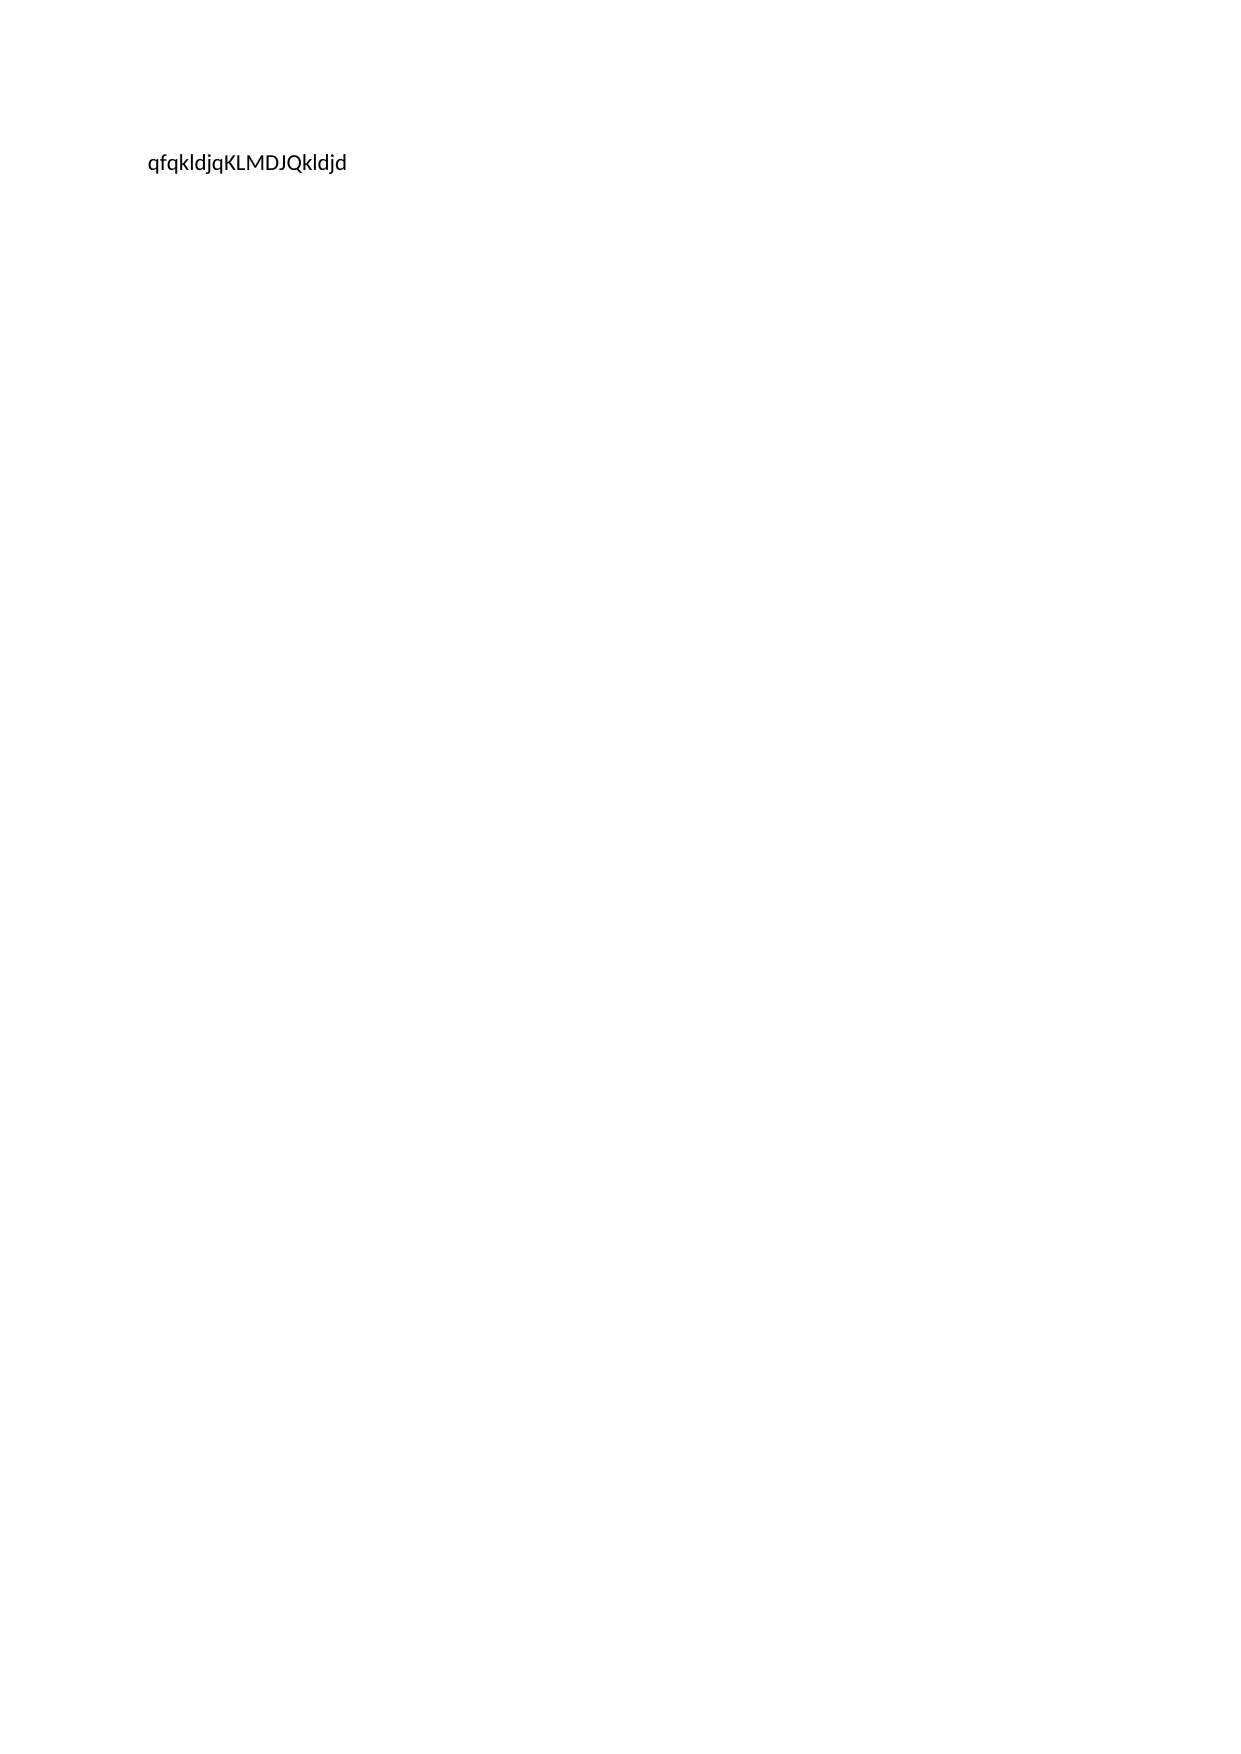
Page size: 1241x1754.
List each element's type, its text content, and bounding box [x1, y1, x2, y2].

text qfqkldjqKLMDJQkldjd [148, 148, 1093, 176]
